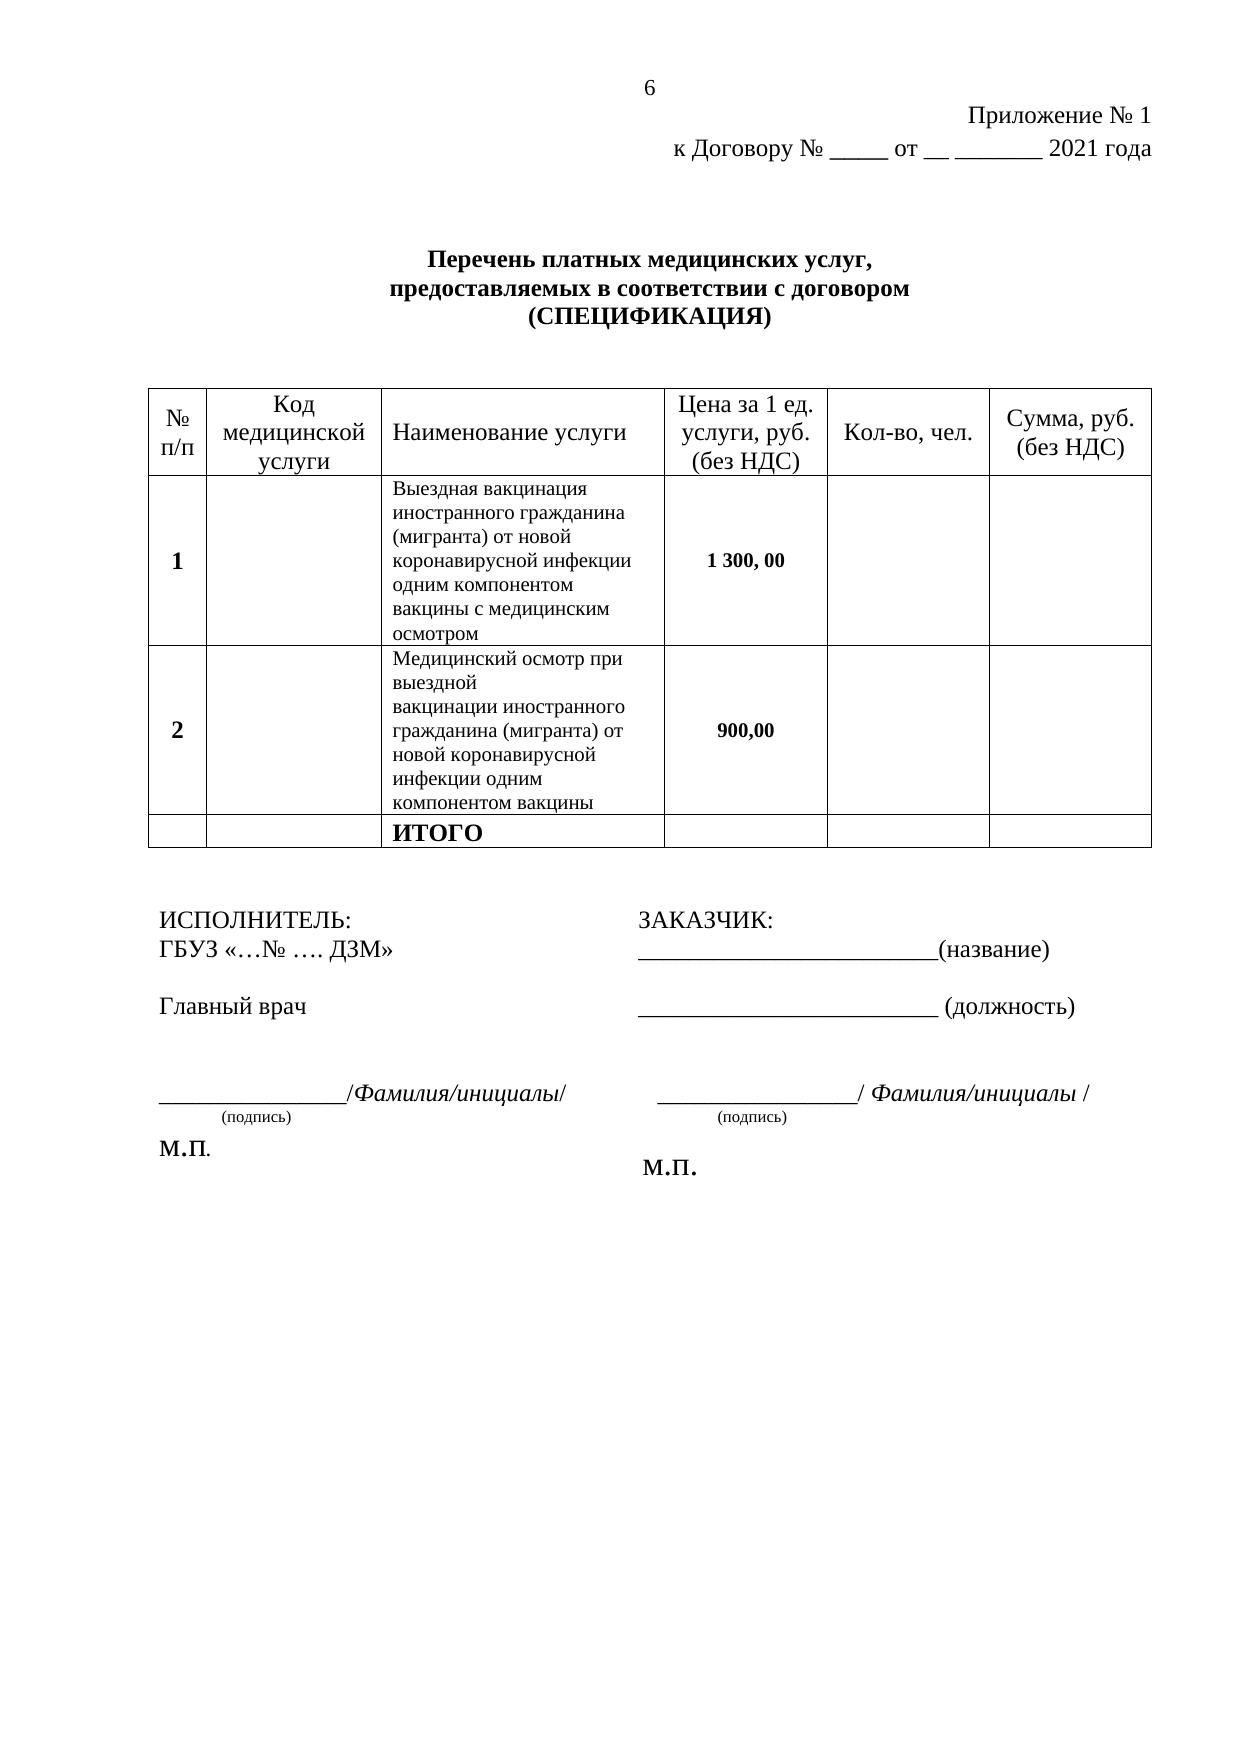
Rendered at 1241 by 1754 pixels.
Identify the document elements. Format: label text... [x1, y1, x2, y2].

table_header Код медицинской услуги [207, 389, 381, 475]
table_header Цена за 1 ед. услуги, руб. (без НДС) [665, 389, 827, 475]
table_header Кол-во, чел. [828, 389, 989, 475]
table_cell [828, 646, 989, 814]
table_cell 1 300, 00 [665, 476, 827, 644]
text Приложение № 1 [148, 100, 1152, 129]
table_cell [207, 476, 381, 644]
table_cell ________________/ Фамилия/инициалы / [646, 1078, 1148, 1106]
table_cell ИТОГО [382, 815, 664, 847]
table_header Сумма, руб. (без НДС) [990, 389, 1151, 475]
table_cell [149, 815, 206, 847]
table_cell [207, 646, 381, 814]
text предоставляемых в соответствии с договором [148, 273, 1152, 301]
table_cell [990, 646, 1151, 814]
table_cell [665, 815, 827, 847]
table_header ЗАКАЗЧИК: ________________________(название) ________________________ (должность) [627, 905, 1096, 1078]
table_header ИСПОЛНИТЕЛЬ: ГБУЗ «…№ …. ДЗМ» Главный врач [148, 905, 627, 1078]
table_header Наименование услуги [382, 389, 664, 475]
table_cell [990, 476, 1151, 644]
table_cell (подпись) м.п. [148, 1106, 627, 1183]
table_cell 1 [149, 476, 206, 644]
table_cell 2 [149, 646, 206, 814]
table_cell [828, 476, 989, 644]
table_cell 900,00 [665, 646, 827, 814]
table_cell [828, 815, 989, 847]
table_cell [990, 815, 1151, 847]
table_cell [207, 815, 381, 847]
table_cell _______________/Фамилия/инициалы/ [148, 1078, 646, 1106]
table_cell Медицинский осмотр при выездной вакцинации иностранного гражданина (мигранта) от новой коронавирусной инфекции одним компонентом вакцины [382, 646, 664, 814]
text к Договору № ____ от __ _______ 2021 года [148, 129, 1152, 162]
table_cell (подпись) м.п. [627, 1106, 1096, 1183]
table_header № п/п [149, 389, 206, 475]
text Перечень платных медицинских услуг, [148, 244, 1152, 273]
text (СПЕЦИФИКАЦИЯ) [148, 301, 1152, 330]
table_cell Выездная вакцинация иностранного гражданина (мигранта) от новой коронавирусной инфекции одним компонентом вакцины с медицинским осмотром [382, 476, 664, 644]
